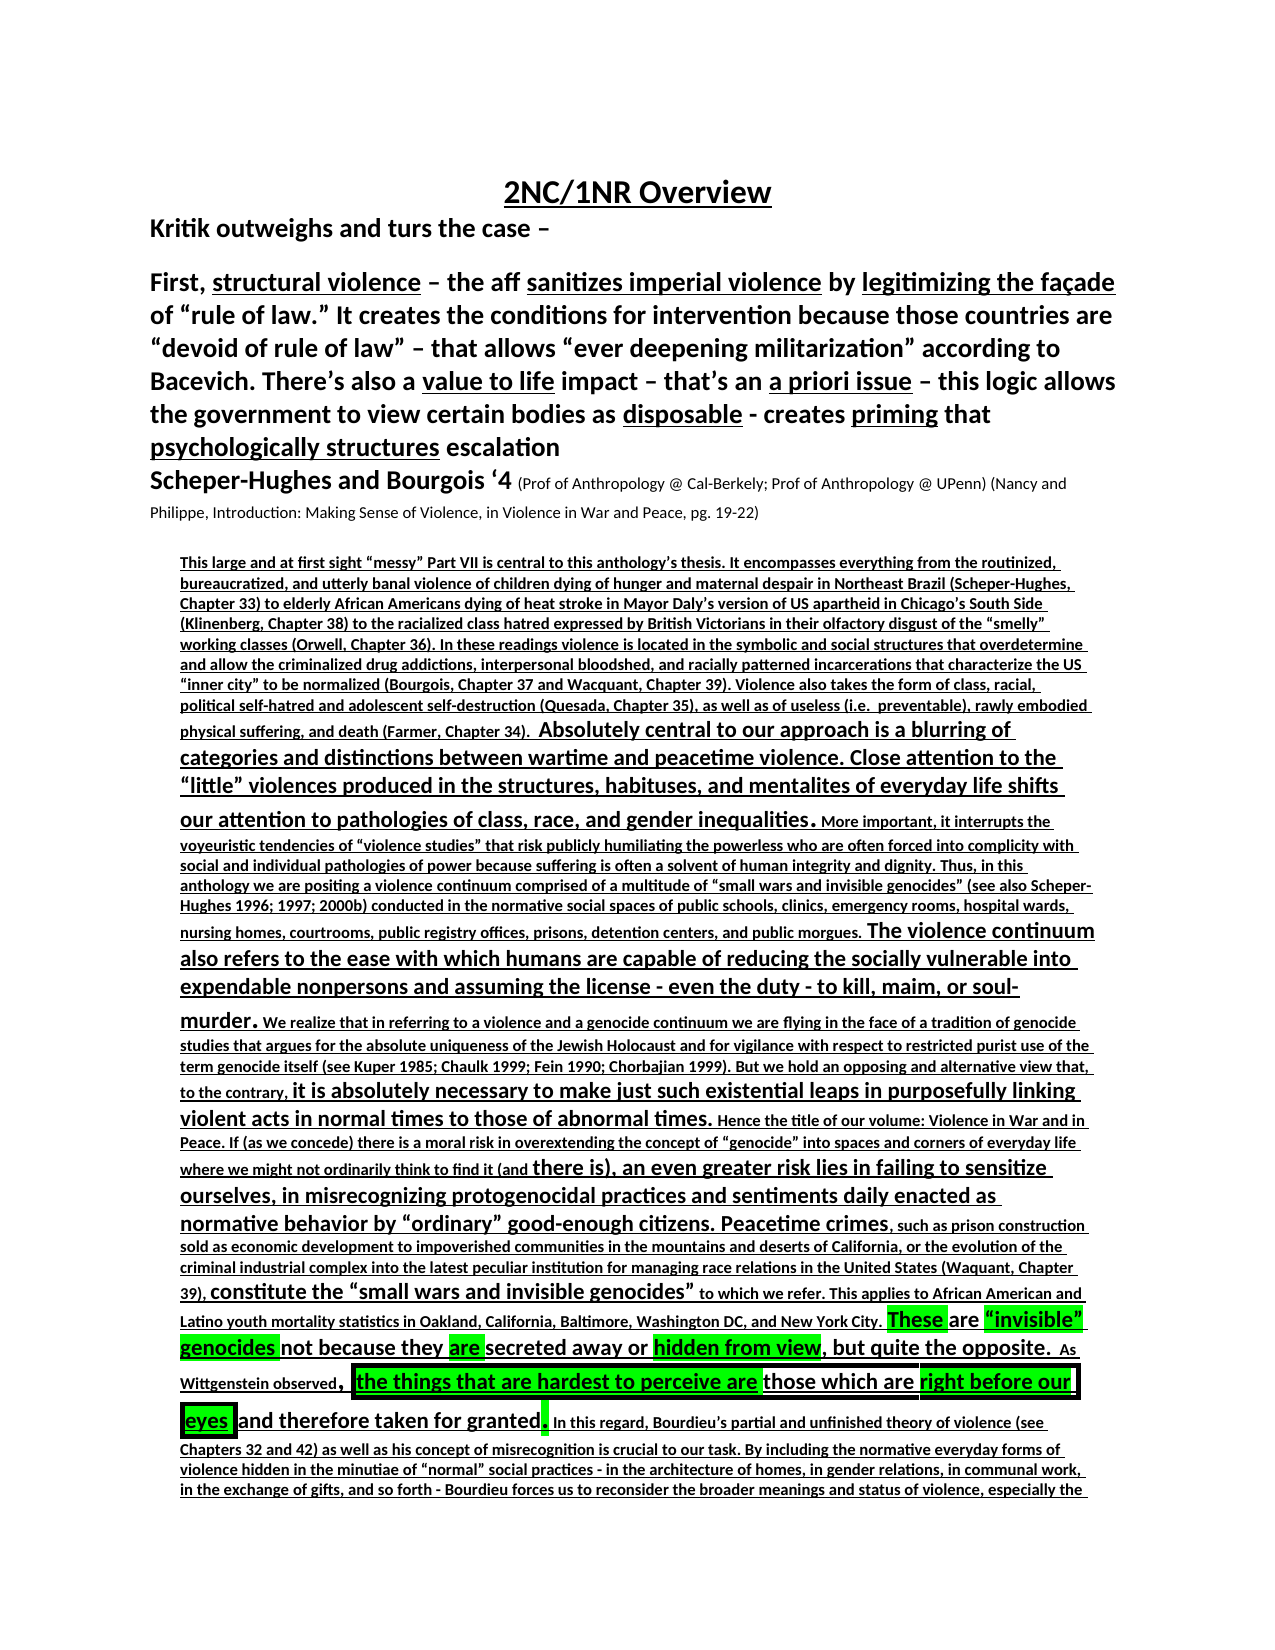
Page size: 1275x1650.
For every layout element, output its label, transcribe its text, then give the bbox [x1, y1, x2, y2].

text Scheper-Hughes and Bourgois ‘4 (Prof of Anthropology @ Cal-Berkely; Prof of Anthropology @ UPenn) (Nancy and Philippe, Introduction: Making Sense of Violence, in Violence in War and Peace, pg. 19-22) [150, 463, 1125, 524]
subtitle 2NC/1NR Overview [150, 171, 1125, 212]
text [180, 941, 1095, 1500]
text Kritik outweighs and turs the case – [150, 212, 1125, 244]
subtitle First, structural violence – the aff sanitizes imperial violence by legitimizing the façade of “rule of law.” It creates the conditions for intervention because those countries are “devoid of rule of law” – that allows “ever deepening militarization” according to Bacevich. There’s also a value to life impact – that’s an a priori issue – this logic allows the government to view certain bodies as disposable - creates priming that psychologically structures escalation [150, 265, 1125, 463]
